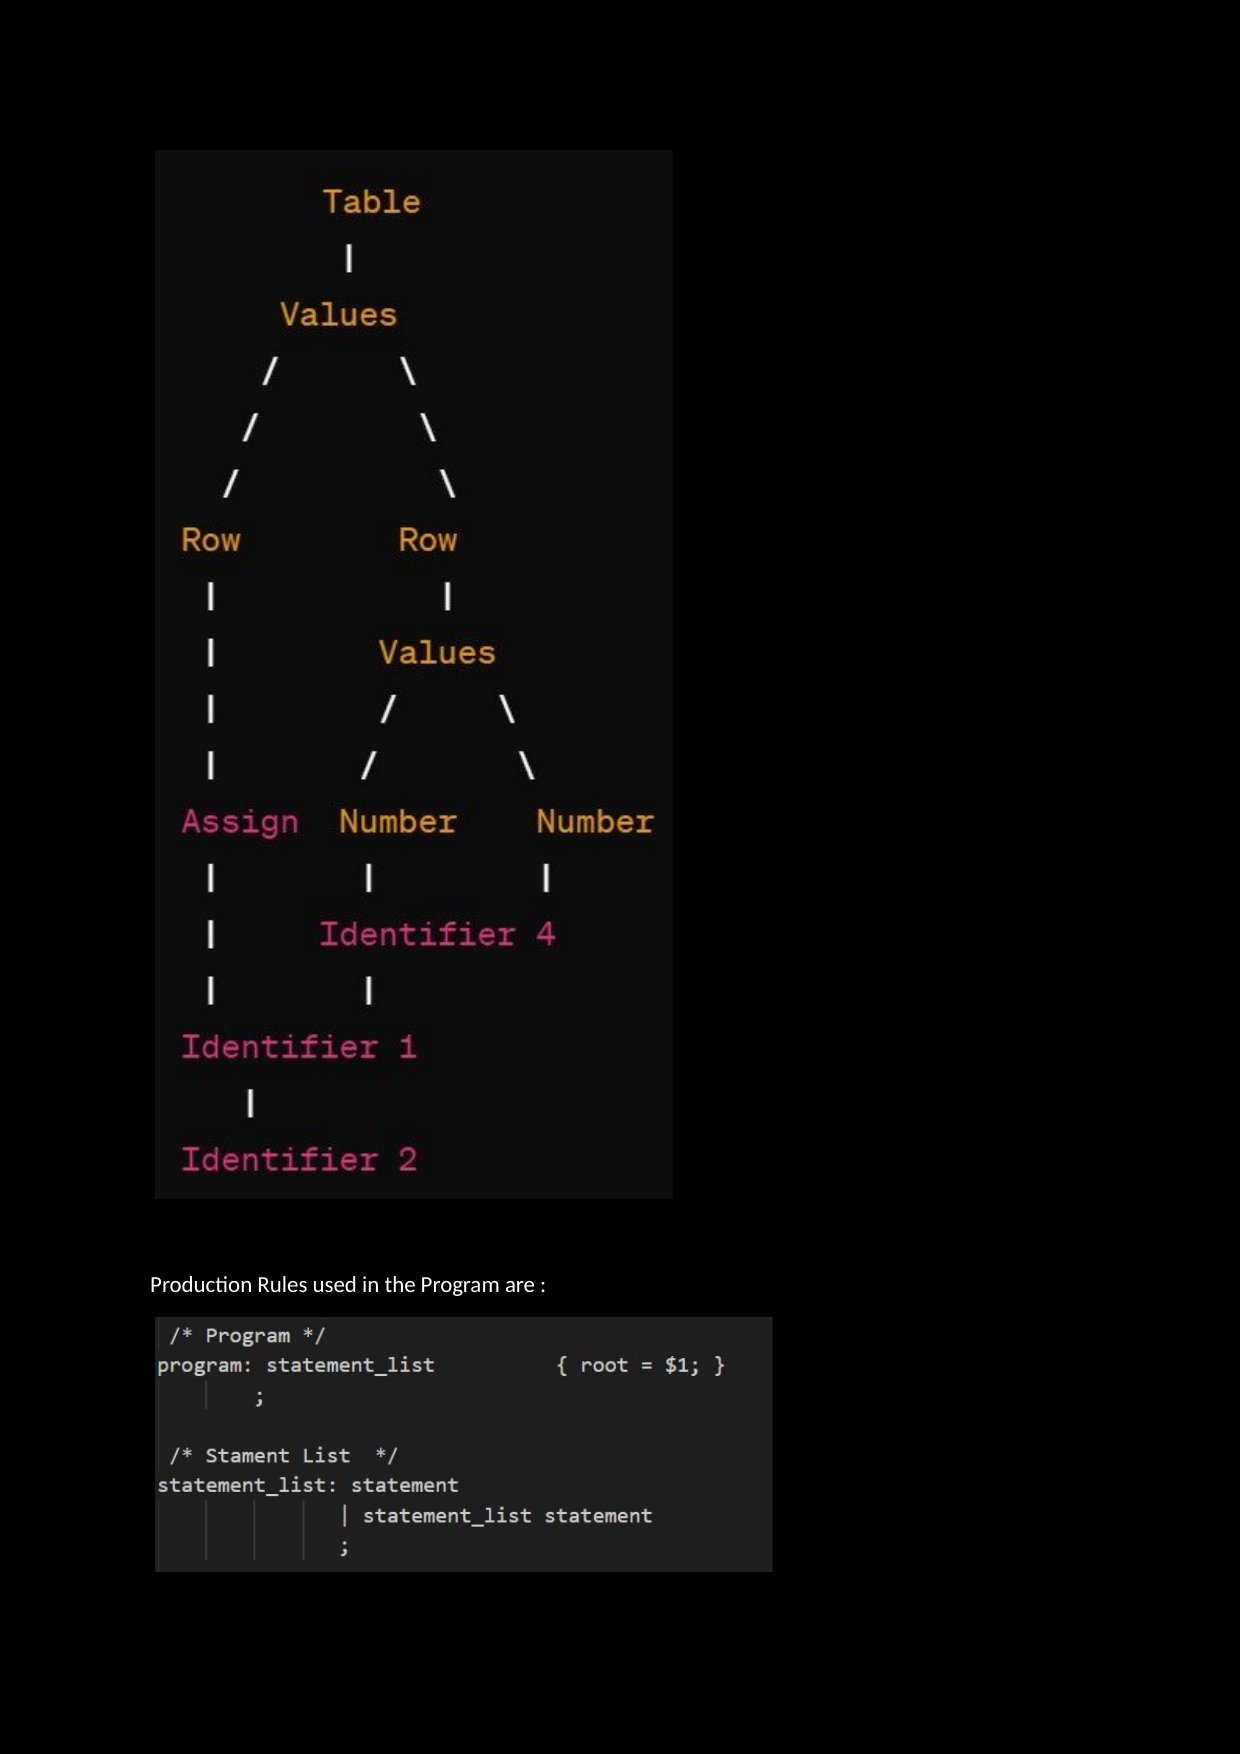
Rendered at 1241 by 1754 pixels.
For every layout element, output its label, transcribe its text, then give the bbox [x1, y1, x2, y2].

picture [155, 150, 673, 1199]
text Production Rules used in the Program are :​ [150, 1270, 1090, 1298]
picture [155, 1317, 773, 1572]
